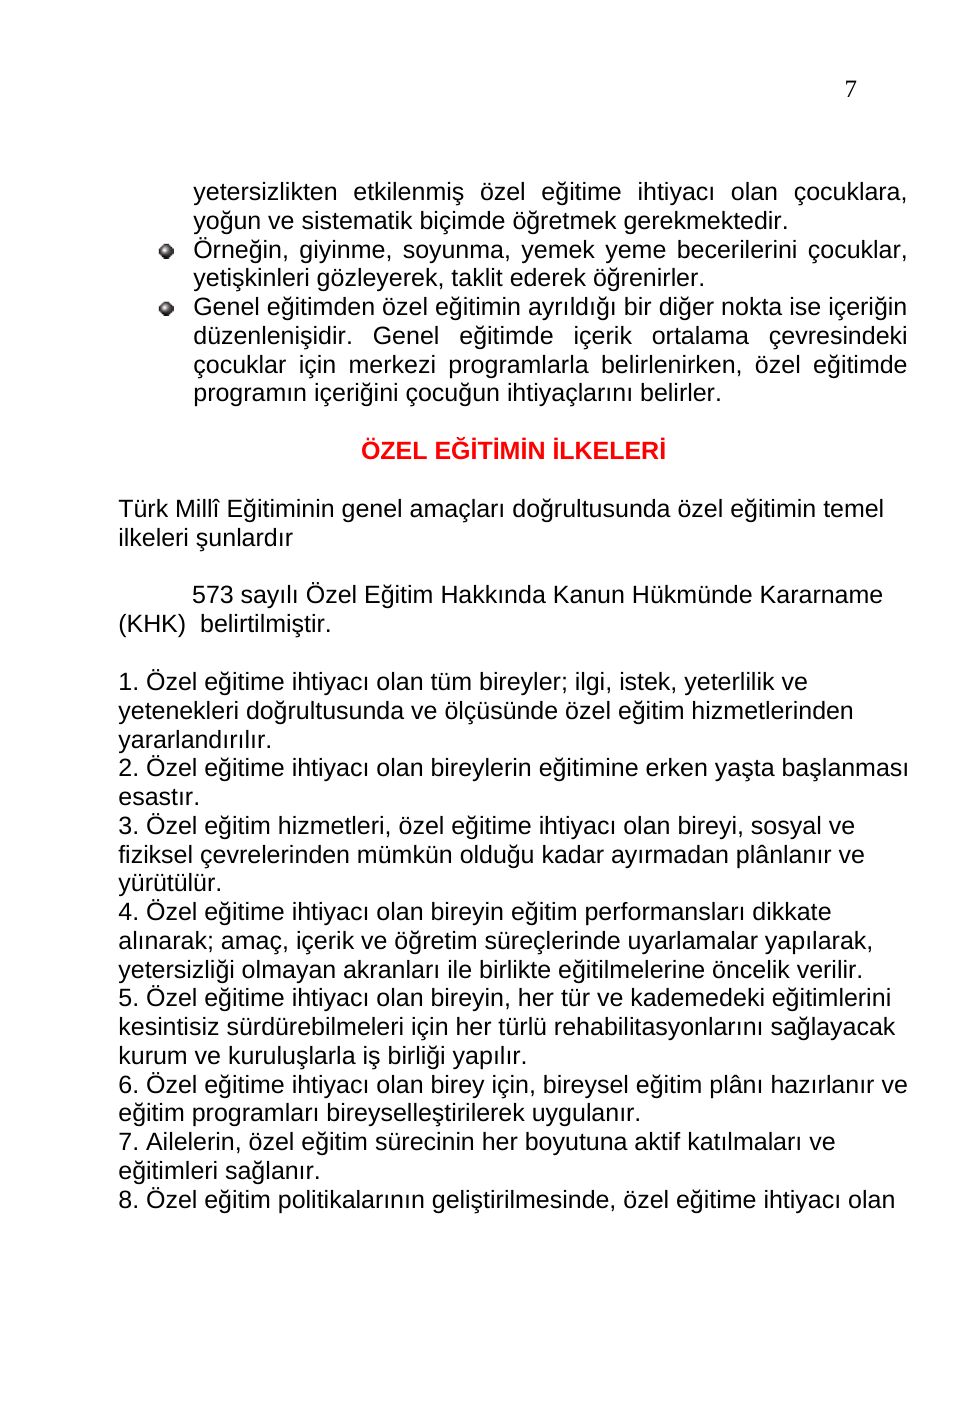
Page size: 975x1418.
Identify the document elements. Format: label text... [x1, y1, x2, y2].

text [118, 667, 925, 1213]
text 573 sayılı Özel Eğitim Hakkında Kanun Hükmünde Kararname (KHK) belirtilmiştir. [118, 581, 925, 638]
list Örneğin, giyinme, soyunma, yemek yeme becerilerini çocuklar, yetişkinleri gözleyerek, taklit ederek öğrenirler. [156, 235, 909, 292]
picture [156, 299, 174, 316]
text ÖZEL EĞİTİMİN İLKELERİ [118, 436, 909, 465]
list Genel eğitimden özel eğitimin ayrıldığı bir diğer nokta ise içeriğin düzenlenişidir. Genel eğitimde içerik ortalama çevresindeki çocuklar için merkezi programlarla belirlenirken, özel eğitimde programın içeriğini çocuğun ihtiyaçlarını belirler. [156, 292, 909, 407]
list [156, 177, 909, 235]
picture [156, 241, 174, 259]
text Türk Millî Eğitiminin genel amaçları doğrultusunda özel eğitimin temel ilkeleri şunlardır [118, 494, 925, 551]
